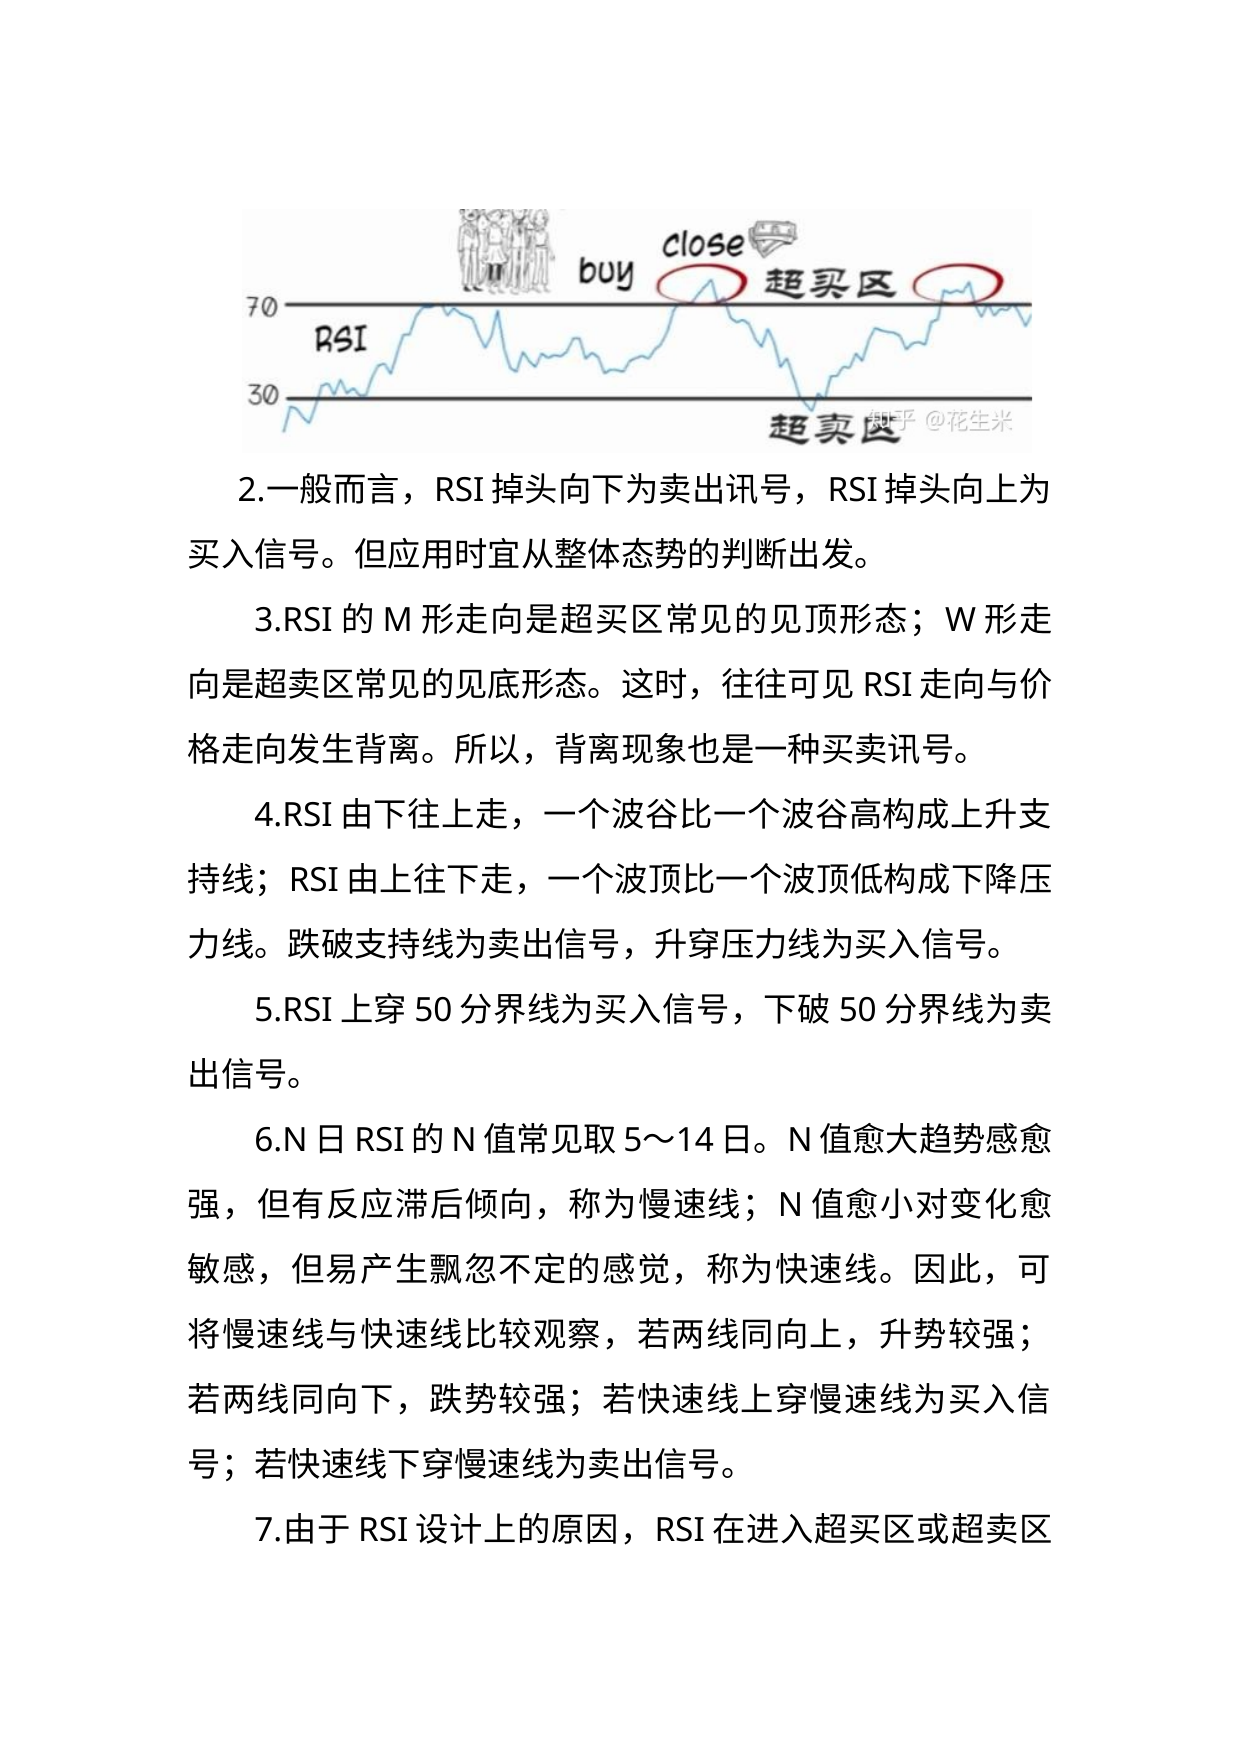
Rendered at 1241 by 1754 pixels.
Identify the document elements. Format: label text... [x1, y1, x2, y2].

text 4.RSI由下往上走，一个波谷比一个波谷高构成上升支持线；RSI由上往下走，一个波顶比一个波顶低构成下降压力线。跌破支持线为卖出信号，升穿压力线为买入信号。 [187, 779, 1053, 974]
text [187, 1494, 1053, 1559]
text 5.RSI上穿50分界线为买入信号，下破50分界线为卖出信号。 [187, 974, 1053, 1104]
picture [241, 209, 1033, 453]
text 6.N日RSI的N值常见取5～14日。N值愈大趋势感愈强，但有反应滞后倾向，称为慢速线；N值愈小对变化愈敏感，但易产生飘忽不定的感觉，称为快速线。因此，可将慢速线与快速线比较观察，若两线同向上，升势较强；若两线同向下，跌势较强；若快速线上穿慢速线为买入信号；若快速线下穿慢速线为卖出信号。 [187, 1104, 1053, 1494]
text 3.RSI的M形走向是超买区常见的见顶形态；W形走向是超卖区常见的见底形态。这时，往往可见RSI走向与价格走向发生背离。所以，背离现象也是一种买卖讯号。 [187, 584, 1053, 779]
